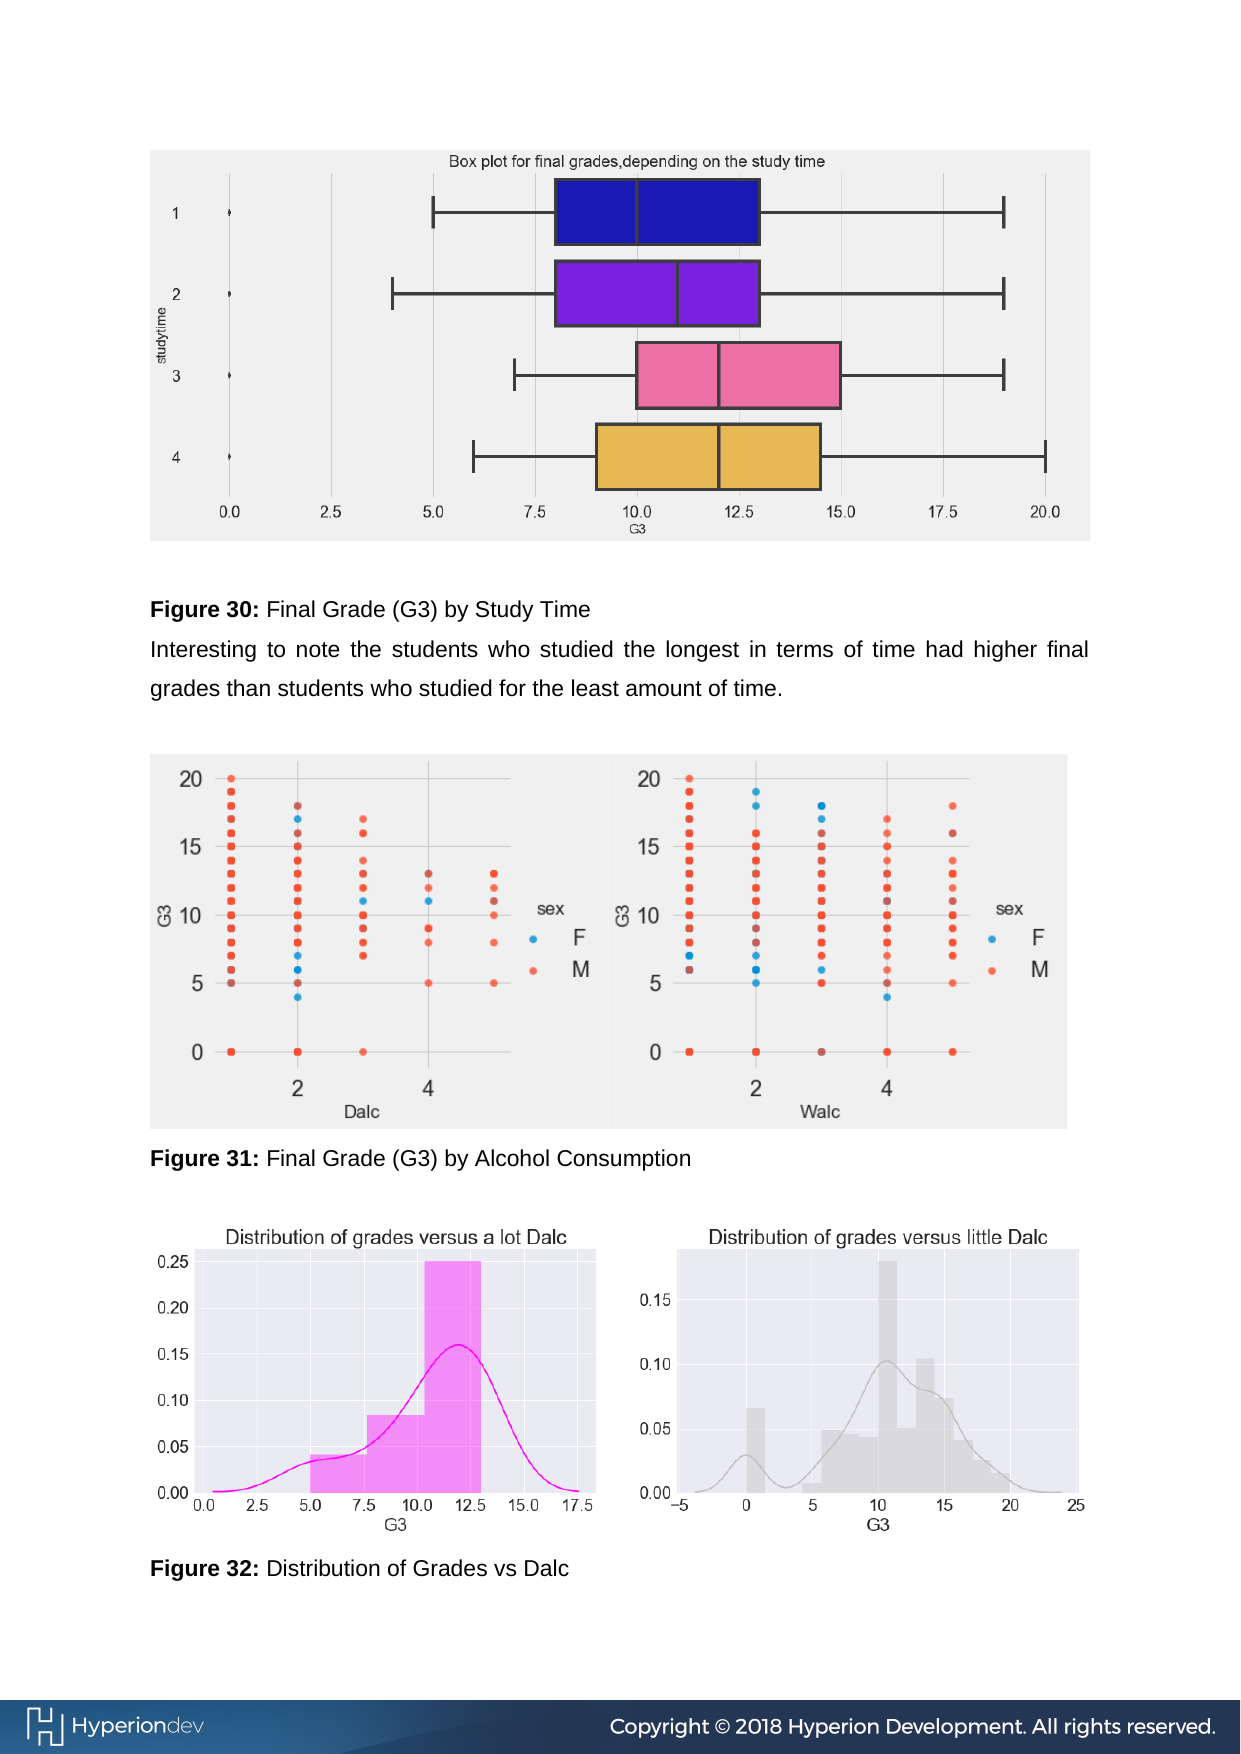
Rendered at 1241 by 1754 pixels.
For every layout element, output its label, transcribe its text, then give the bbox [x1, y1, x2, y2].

picture [150, 1223, 1091, 1540]
picture [150, 754, 1068, 1129]
text Figure 32: Distribution of Grades vs Dalc [150, 1555, 1090, 1581]
text Interesting to note the students who studied the longest in terms of time had higher final grades than students who studied for the least amount of time. [150, 636, 1090, 701]
text Figure 30: Final Grade (G3) by Study Time [150, 596, 1090, 622]
text Figure 31: Final Grade (G3) by Alcohol Consumption [150, 1145, 1090, 1171]
picture [150, 150, 1091, 541]
picture [0, 1700, 1241, 1754]
